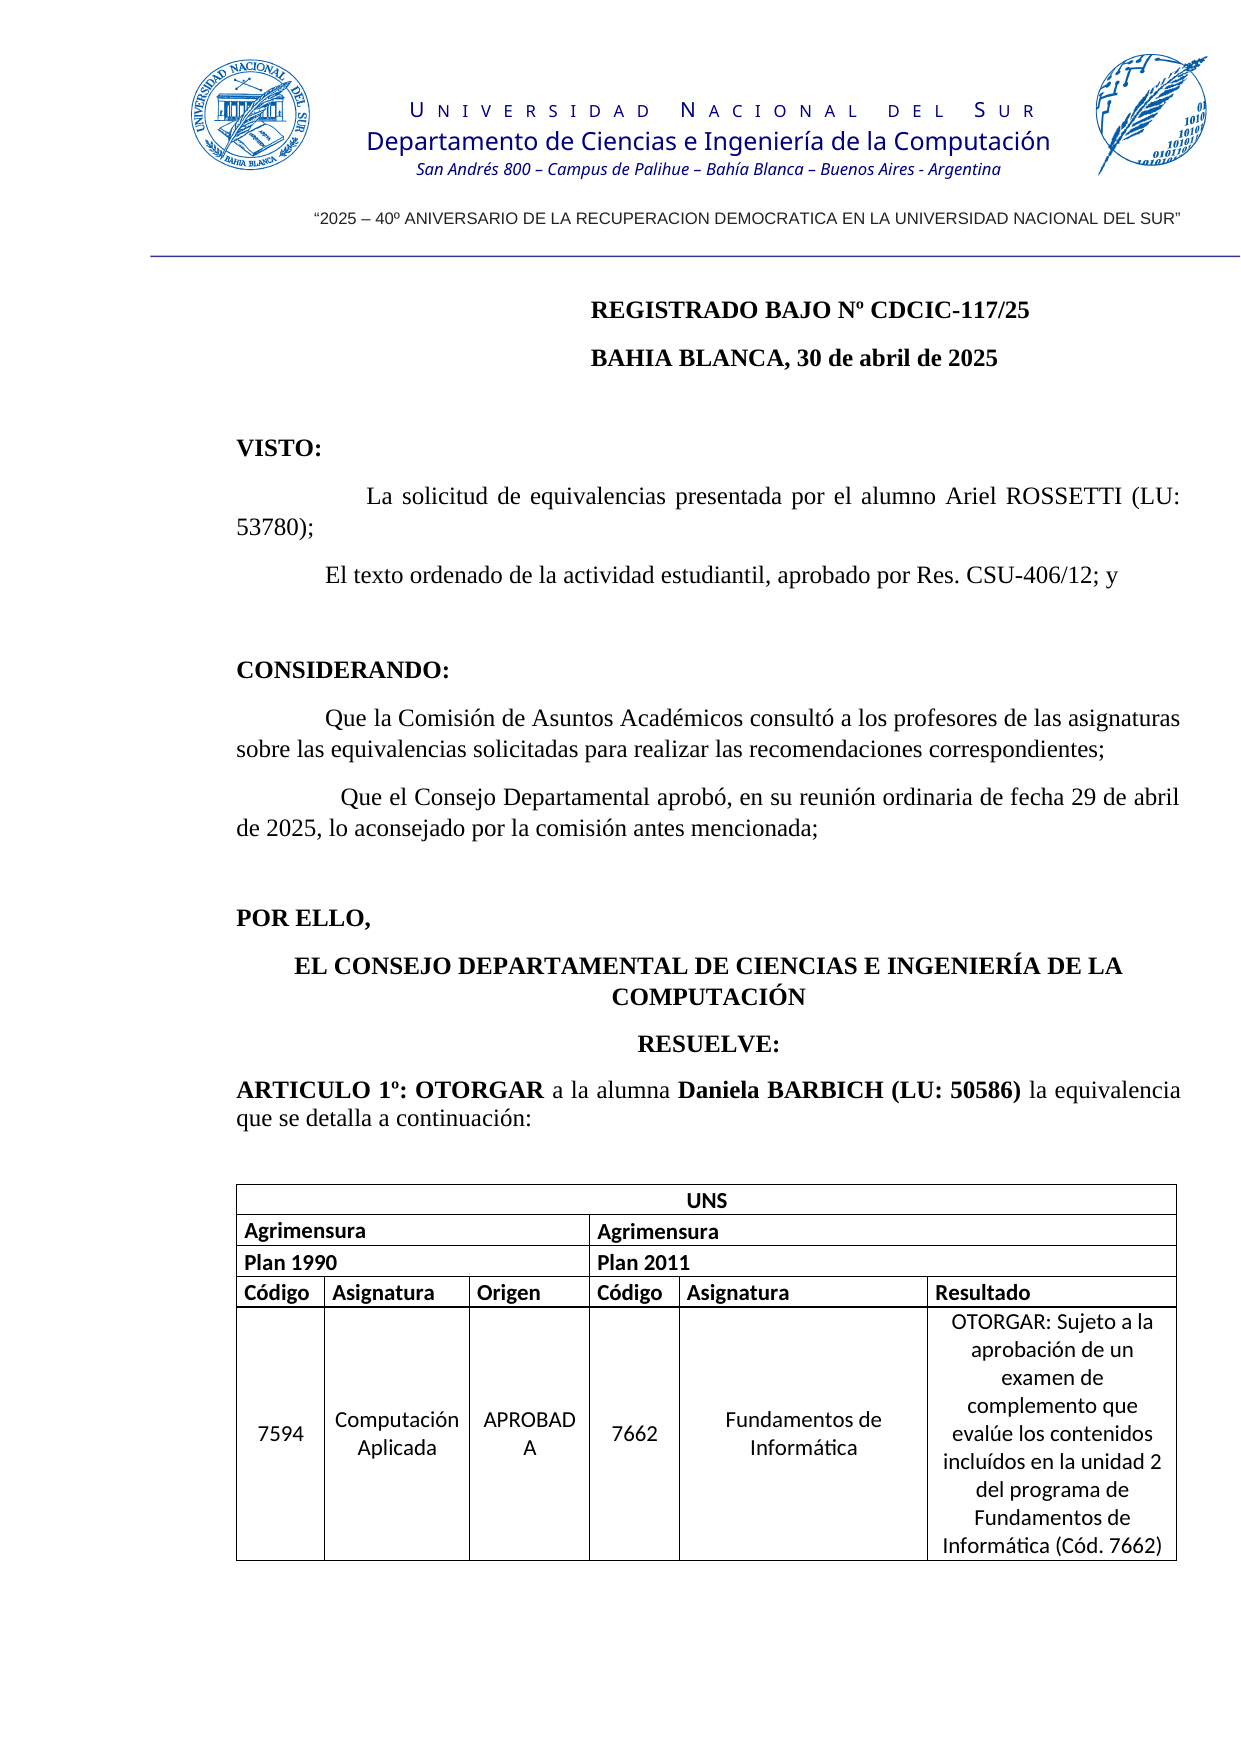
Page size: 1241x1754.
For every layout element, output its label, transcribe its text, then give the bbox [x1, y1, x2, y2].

table_cell Computación Aplicada [325, 1308, 469, 1559]
text Que la Comisión de Asuntos Académicos consultó a los profesores de las asignaturas sobre las equivalencias solicitadas para realizar las recomendaciones correspondientes; [236, 703, 1181, 763]
picture [1095, 53, 1209, 176]
text La solicitud de equivalencias presentada por el alumno Ariel ROSSETTI (LU: 53780); [236, 481, 1181, 541]
text CONSIDERANDO: [236, 655, 1181, 684]
text REGISTRADO BAJO Nº CDCIC-117/25 [236, 295, 1181, 324]
table_cell Fundamentos de Informática [680, 1308, 927, 1559]
text El texto ordenado de la actividad estudiantil, aprobado por Res. CSU-406/12; y [236, 560, 1181, 588]
table_cell Código [237, 1277, 324, 1306]
text ARTICULO 1º: OTORGAR a la alumna Daniela BARBICH (LU: 50586) la equivalencia que se detalla a continuación: [236, 1077, 1181, 1131]
table_cell 7662 [590, 1308, 679, 1559]
text VISTO: [236, 433, 1181, 462]
table_cell Código [590, 1277, 679, 1306]
table_cell Asignatura [680, 1277, 927, 1306]
text RESUELVE: [236, 1029, 1181, 1058]
text POR ELLO, [236, 903, 1181, 932]
table_cell Resultado [928, 1277, 1176, 1306]
table_cell Origen [470, 1277, 589, 1306]
picture [187, 53, 315, 174]
table_cell OTORGAR: Sujeto a la aprobación de un examen de complemento que evalúe los contenidos incluídos en la unidad 2 del programa de Fundamentos de Informática (Cód. 7662) [928, 1308, 1176, 1559]
table_cell APROBADA [470, 1308, 589, 1559]
text BAHIA BLANCA, 30 de abril de 2025 [236, 343, 1181, 372]
text Que el Consejo Departamental aprobó, en su reunión ordinaria de fecha 29 de abril de 2025, lo aconsejado por la comisión antes mencionada; [236, 782, 1181, 841]
table_header UNS [237, 1185, 1176, 1214]
table_cell Asignatura [325, 1277, 469, 1306]
table_cell Agrimensura [590, 1215, 1176, 1245]
text EL CONSEJO DEPARTAMENTAL DE CIENCIAS E INGENIERÍA DE LA COMPUTACIÓN [236, 951, 1181, 1011]
table_cell 7594 [237, 1308, 324, 1559]
table_cell Plan 1990 [237, 1246, 589, 1276]
table_cell Plan 2011 [590, 1246, 1176, 1276]
table_cell Agrimensura [237, 1215, 589, 1245]
